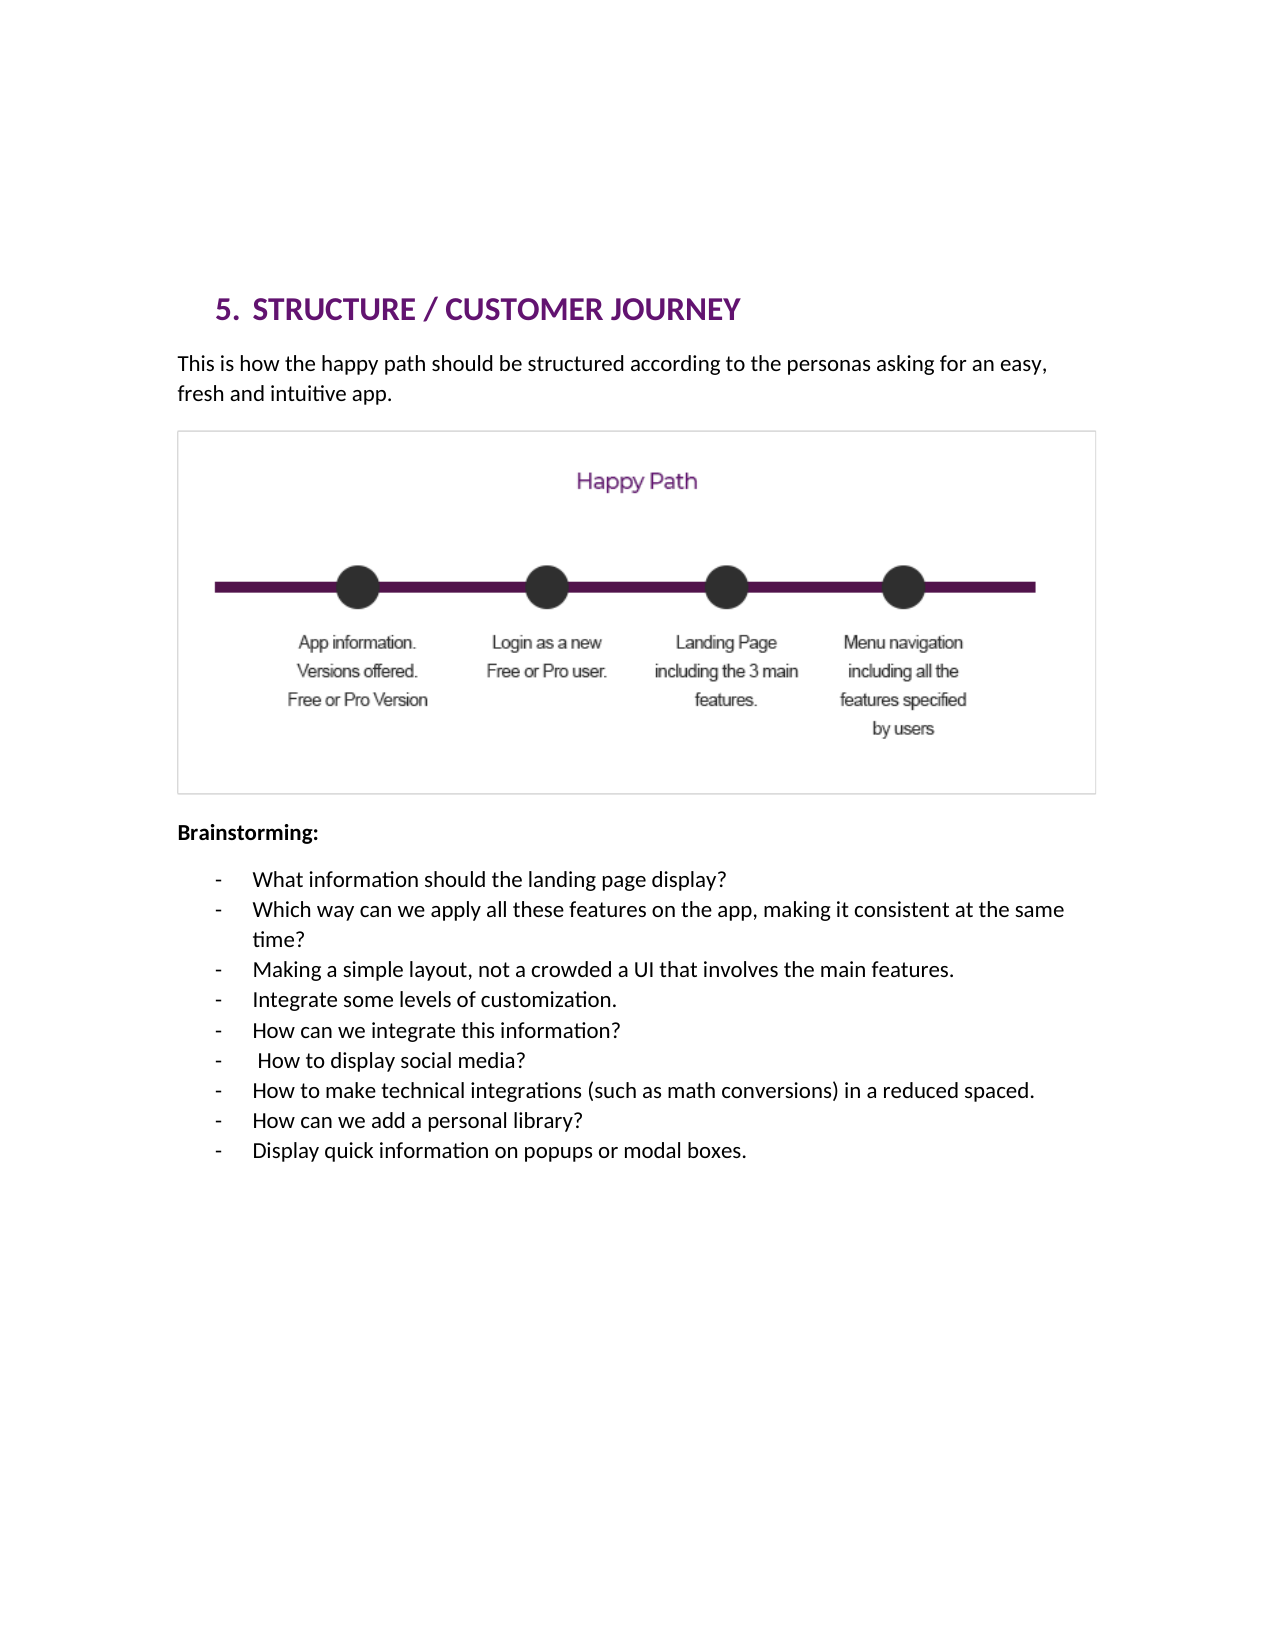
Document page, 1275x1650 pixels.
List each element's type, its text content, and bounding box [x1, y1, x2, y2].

list Display quick information on popups or modal boxes. [215, 1137, 1098, 1165]
text This is how the happy path should be structured according to the personas asking for an easy, fresh and intuitive app. [177, 349, 1098, 407]
list Integrate some levels of customization. [215, 986, 1098, 1014]
picture [177, 426, 1097, 799]
list What information should the landing page display? [215, 865, 1098, 893]
list Making a simple layout, not a crowded a UI that involves the main features. [215, 955, 1098, 983]
text Brainstorming: [177, 818, 1098, 846]
list How can we add a personal library? [215, 1106, 1098, 1134]
list How to display social media? [215, 1046, 1098, 1074]
list How can we integrate this information? [215, 1016, 1098, 1044]
list Which way can we apply all these features on the app, making it consistent at the same time? [215, 895, 1098, 953]
list STRUCTURE / CUSTOMER JOURNEY [215, 288, 1098, 329]
list How to make technical integrations (such as math conversions) in a reduced spaced. [215, 1076, 1098, 1104]
